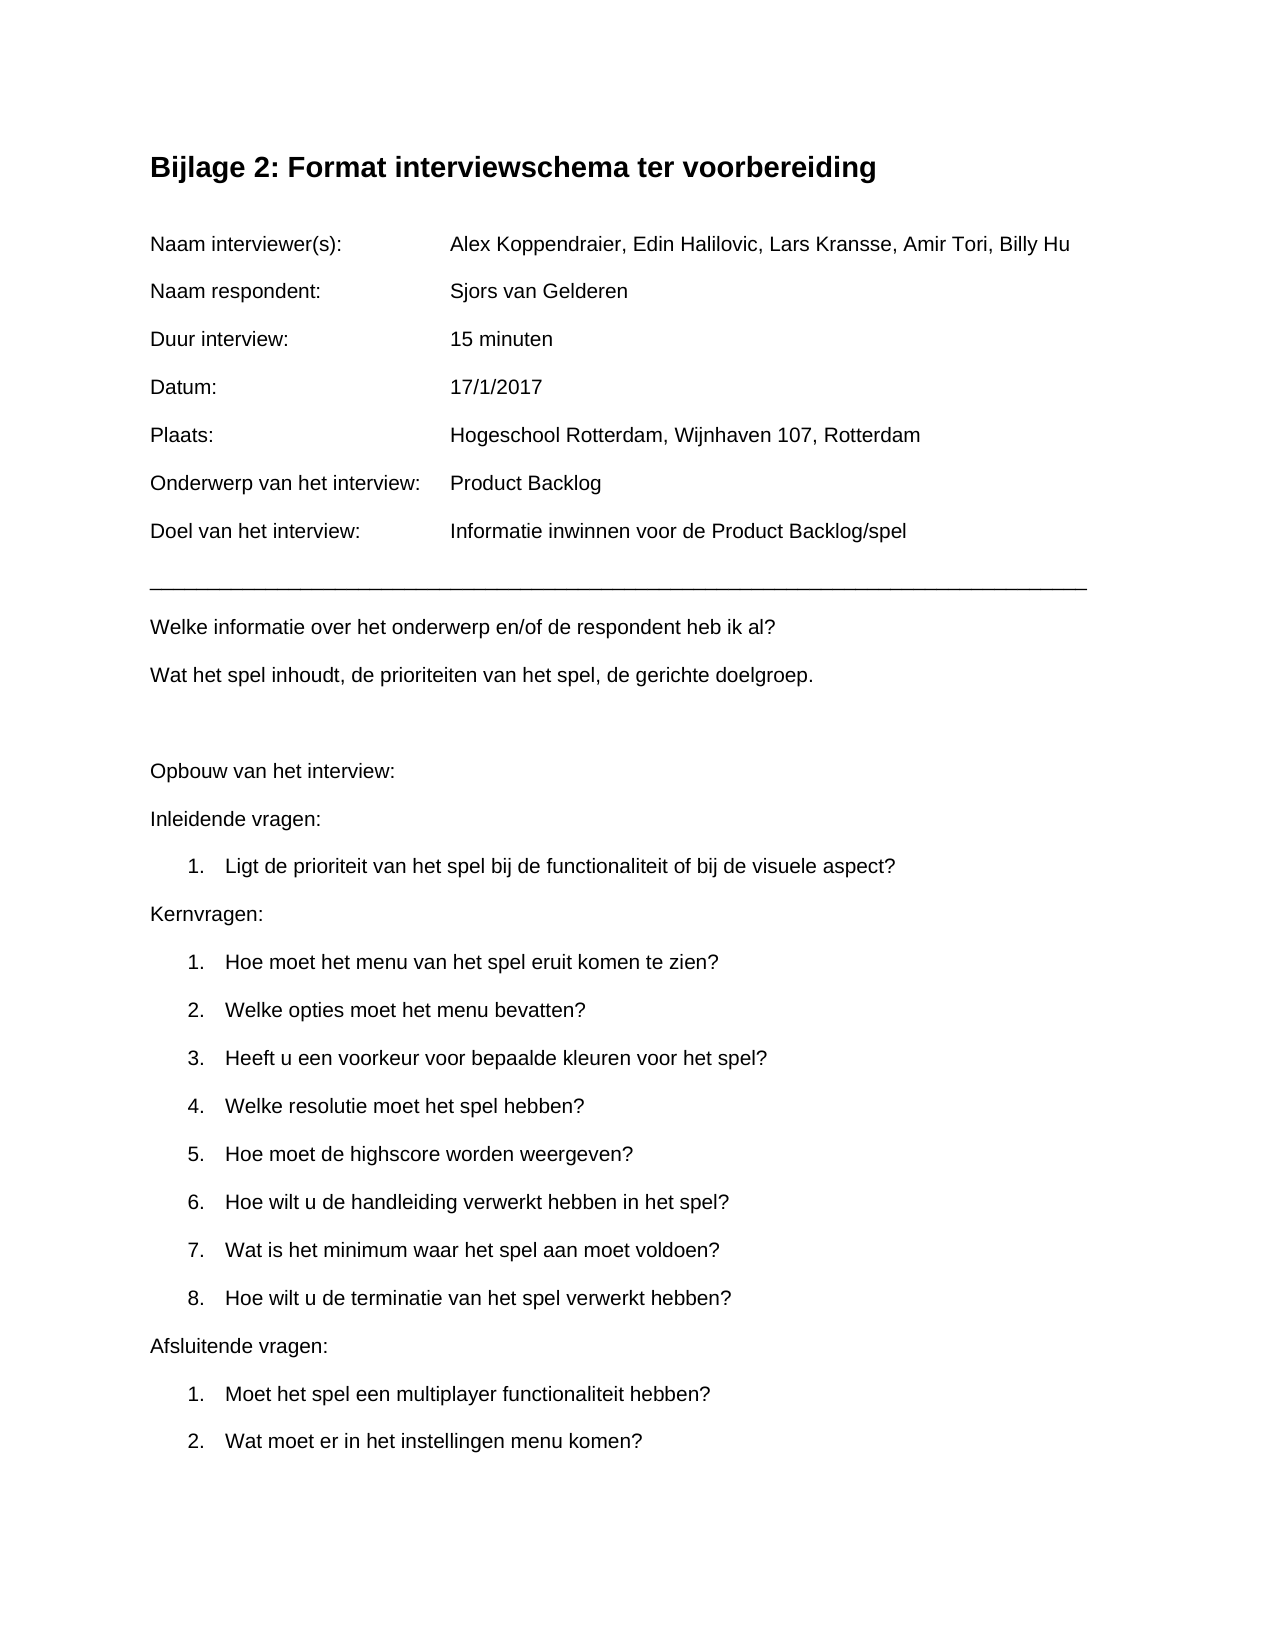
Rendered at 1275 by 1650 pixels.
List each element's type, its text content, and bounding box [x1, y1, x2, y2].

text Welke informatie over het onderwerp en/of de respondent heb ik al? [150, 615, 1125, 639]
text Opbouw van het interview: [150, 758, 1125, 782]
list Moet het spel een multiplayer functionaliteit hebben? [187, 1381, 1125, 1405]
list Hoe wilt u de handleiding verwerkt hebben in het spel? [187, 1190, 1125, 1214]
text Naam respondent: Sjors van Gelderen [150, 279, 1125, 303]
list Wat is het minimum waar het spel aan moet voldoen? [187, 1238, 1125, 1262]
text _________________________________________________________________________________ [150, 567, 1125, 591]
text Onderwerp van het interview: Product Backlog Doel van het interview: Informatie inwinnen voor de Product Backlog/spel [150, 471, 1125, 543]
text Datum: 17/1/2017 [150, 375, 1125, 399]
list Hoe moet de highscore worden weergeven? [187, 1142, 1125, 1166]
list Hoe moet het menu van het spel eruit komen te zien? [187, 950, 1125, 974]
list Welke resolutie moet het spel hebben? [187, 1094, 1125, 1118]
list Wat moet er in het instellingen menu komen? [187, 1429, 1125, 1453]
text Duur interview: 15 minuten [150, 327, 1125, 351]
list Ligt de prioriteit van het spel bij de functionaliteit of bij de visuele aspect? [187, 854, 1125, 878]
list Heeft u een voorkeur voor bepaalde kleuren voor het spel? [187, 1046, 1125, 1070]
text Inleidende vragen: [150, 806, 1125, 830]
list Welke opties moet het menu bevatten? [187, 998, 1125, 1022]
text Afsluitende vragen: [150, 1333, 1125, 1357]
text Naam interviewer(s): Alex Koppendraier, Edin Halilovic, Lars Kransse, Amir Tori, Billy Hu [150, 231, 1125, 255]
text Bijlage 2: Format interviewschema ter voorbereiding [150, 150, 1125, 183]
text Plaats: Hogeschool Rotterdam, Wijnhaven 107, Rotterdam [150, 423, 1125, 447]
text Kernvragen: [150, 902, 1125, 926]
text Wat het spel inhoudt, de prioriteiten van het spel, de gerichte doelgroep. [150, 663, 1125, 687]
list Hoe wilt u de terminatie van het spel verwerkt hebben? [187, 1286, 1125, 1309]
